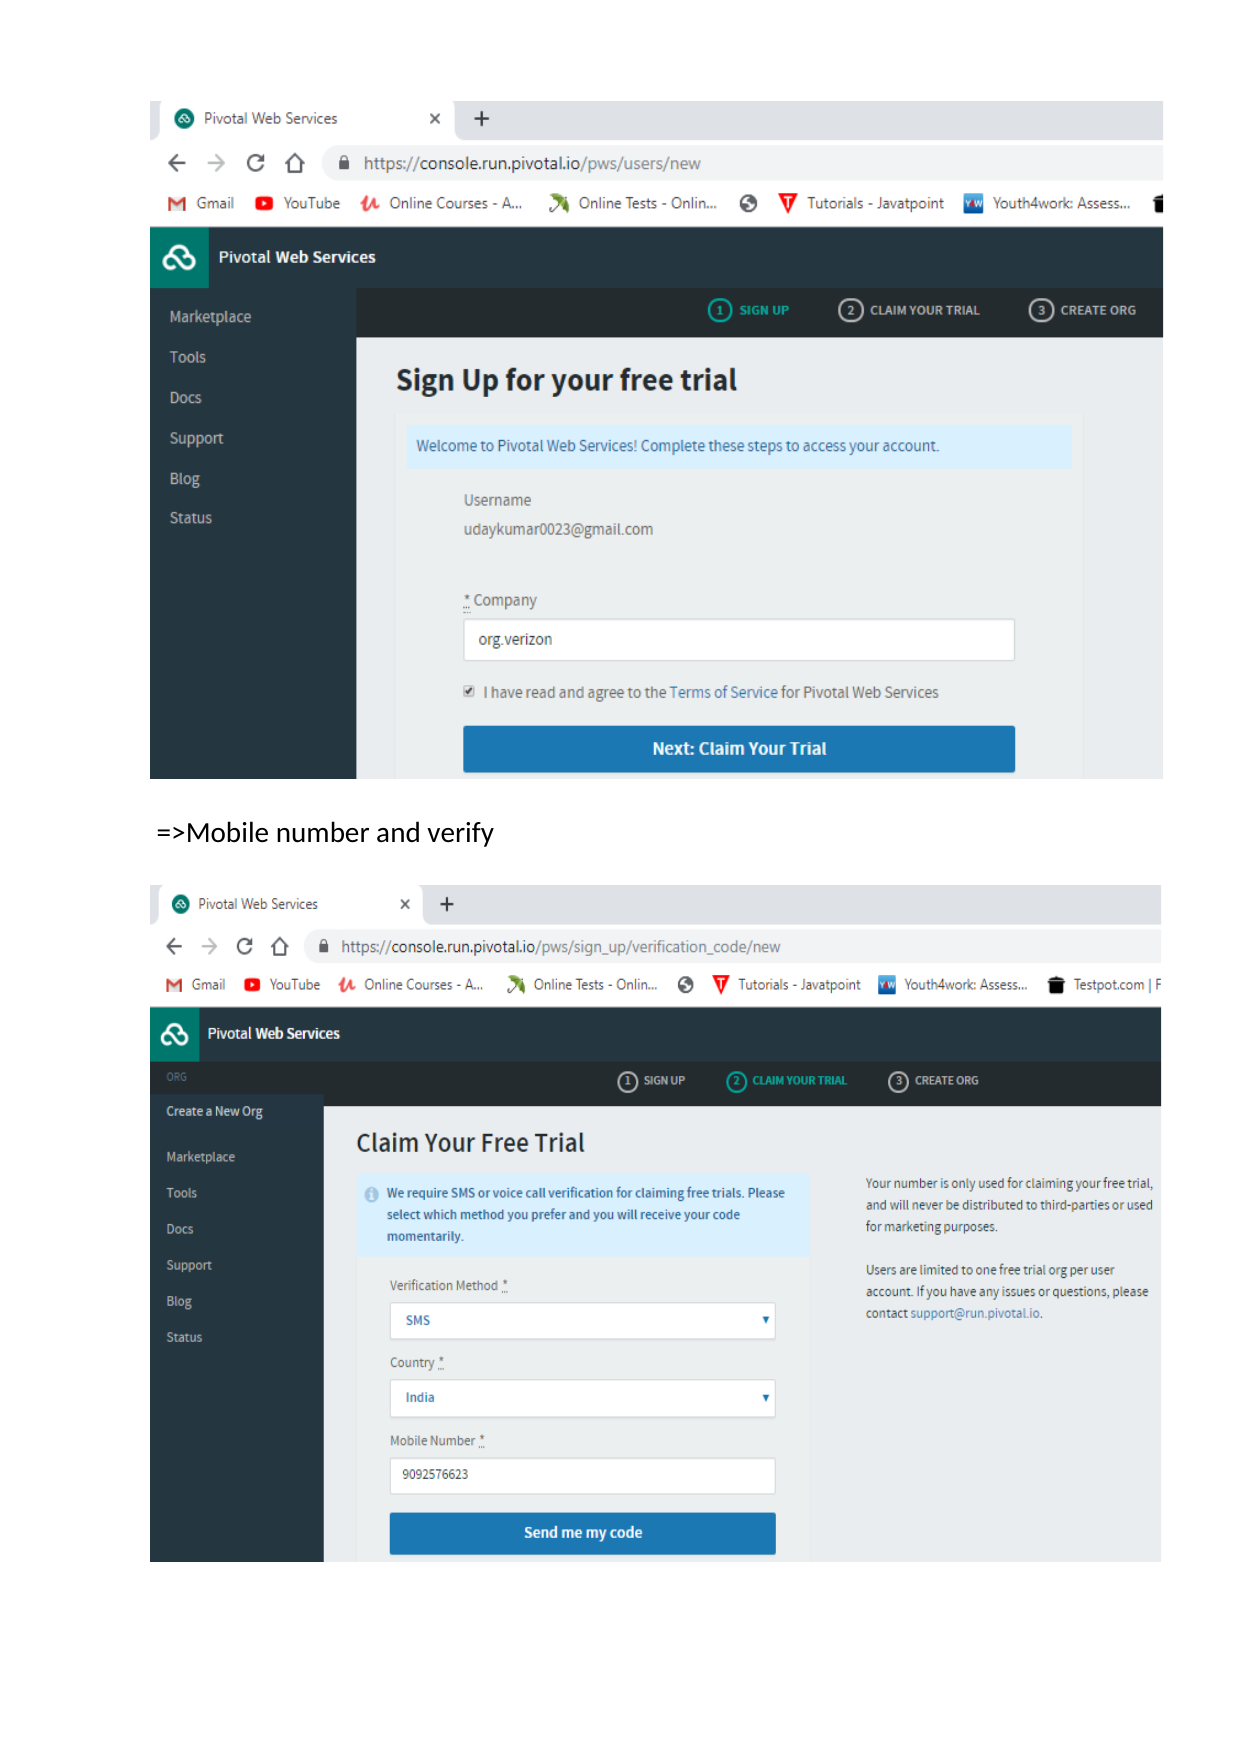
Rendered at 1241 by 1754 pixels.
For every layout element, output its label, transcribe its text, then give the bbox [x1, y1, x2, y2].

picture [150, 885, 1162, 1562]
text =>Mobile number and verify [150, 814, 1164, 849]
picture [150, 101, 1164, 779]
